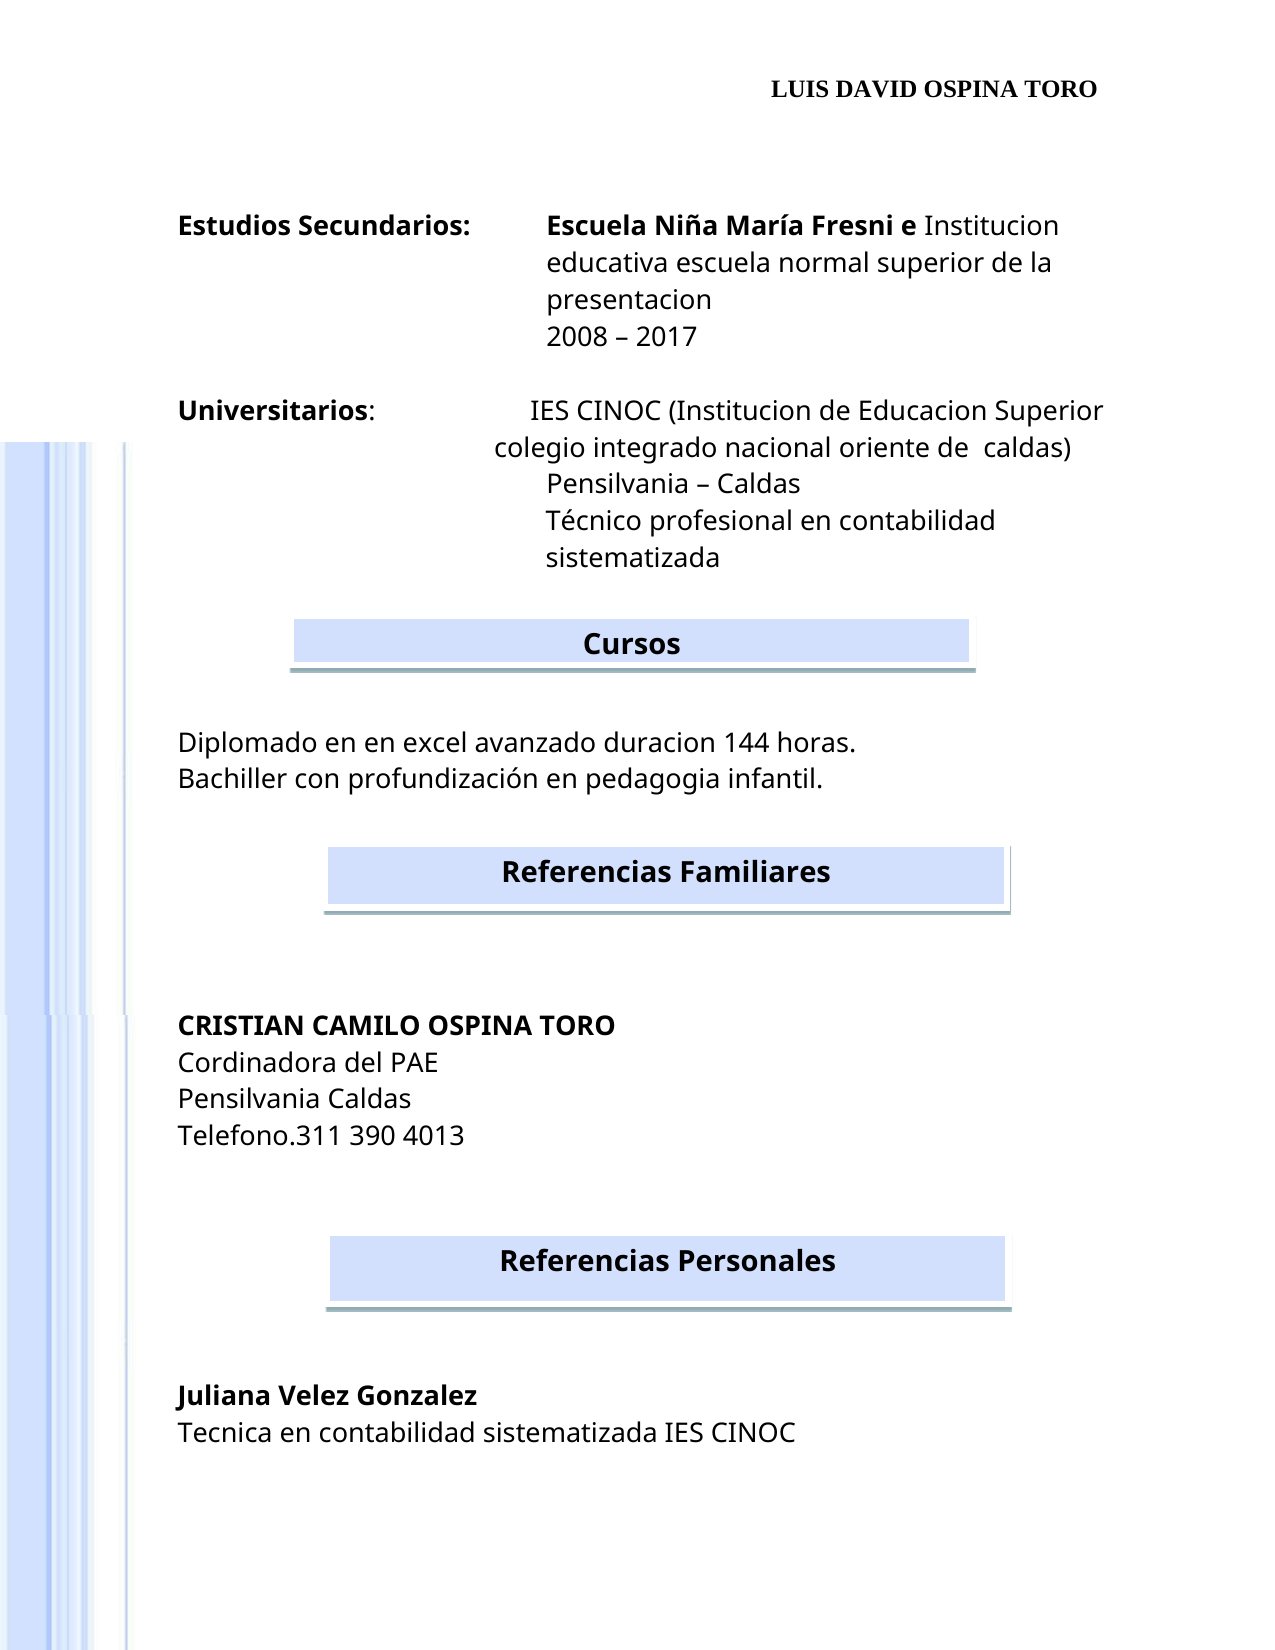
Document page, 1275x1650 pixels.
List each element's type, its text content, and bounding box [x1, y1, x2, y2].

text CRISTIAN CAMILO OSPINA TORO [177, 1006, 1152, 1043]
picture [0, 442, 185, 1650]
text Pensilvania Caldas [177, 1080, 1152, 1117]
text Universitarios: IES CINOC (Institucion de Educacion Superior [177, 391, 1152, 428]
text colegio integrado nacional oriente de caldas) [177, 428, 1152, 465]
text Tecnica en contabilidad sistematizada IES CINOC [177, 1413, 1152, 1450]
text Pensilvania – Caldas [177, 465, 1152, 502]
text Cordinadora del PAE [177, 1043, 1152, 1080]
text 2008 – 2017 [177, 317, 1152, 354]
text Técnico profesional en contabilidad sistematizada [545, 502, 1152, 576]
text Telefono.311 390 4013 [177, 1117, 1152, 1154]
text Diplomado en en excel avanzado duracion 144 horas. [177, 723, 1152, 760]
text Estudios Secundarios: Escuela Niña María Fresni e Institucion educativa escuela normal superior de la presentacion [177, 207, 1152, 317]
text Bachiller con profundización en pedagogia infantil. [177, 760, 1152, 797]
text Juliana Velez Gonzalez [177, 1376, 1152, 1413]
